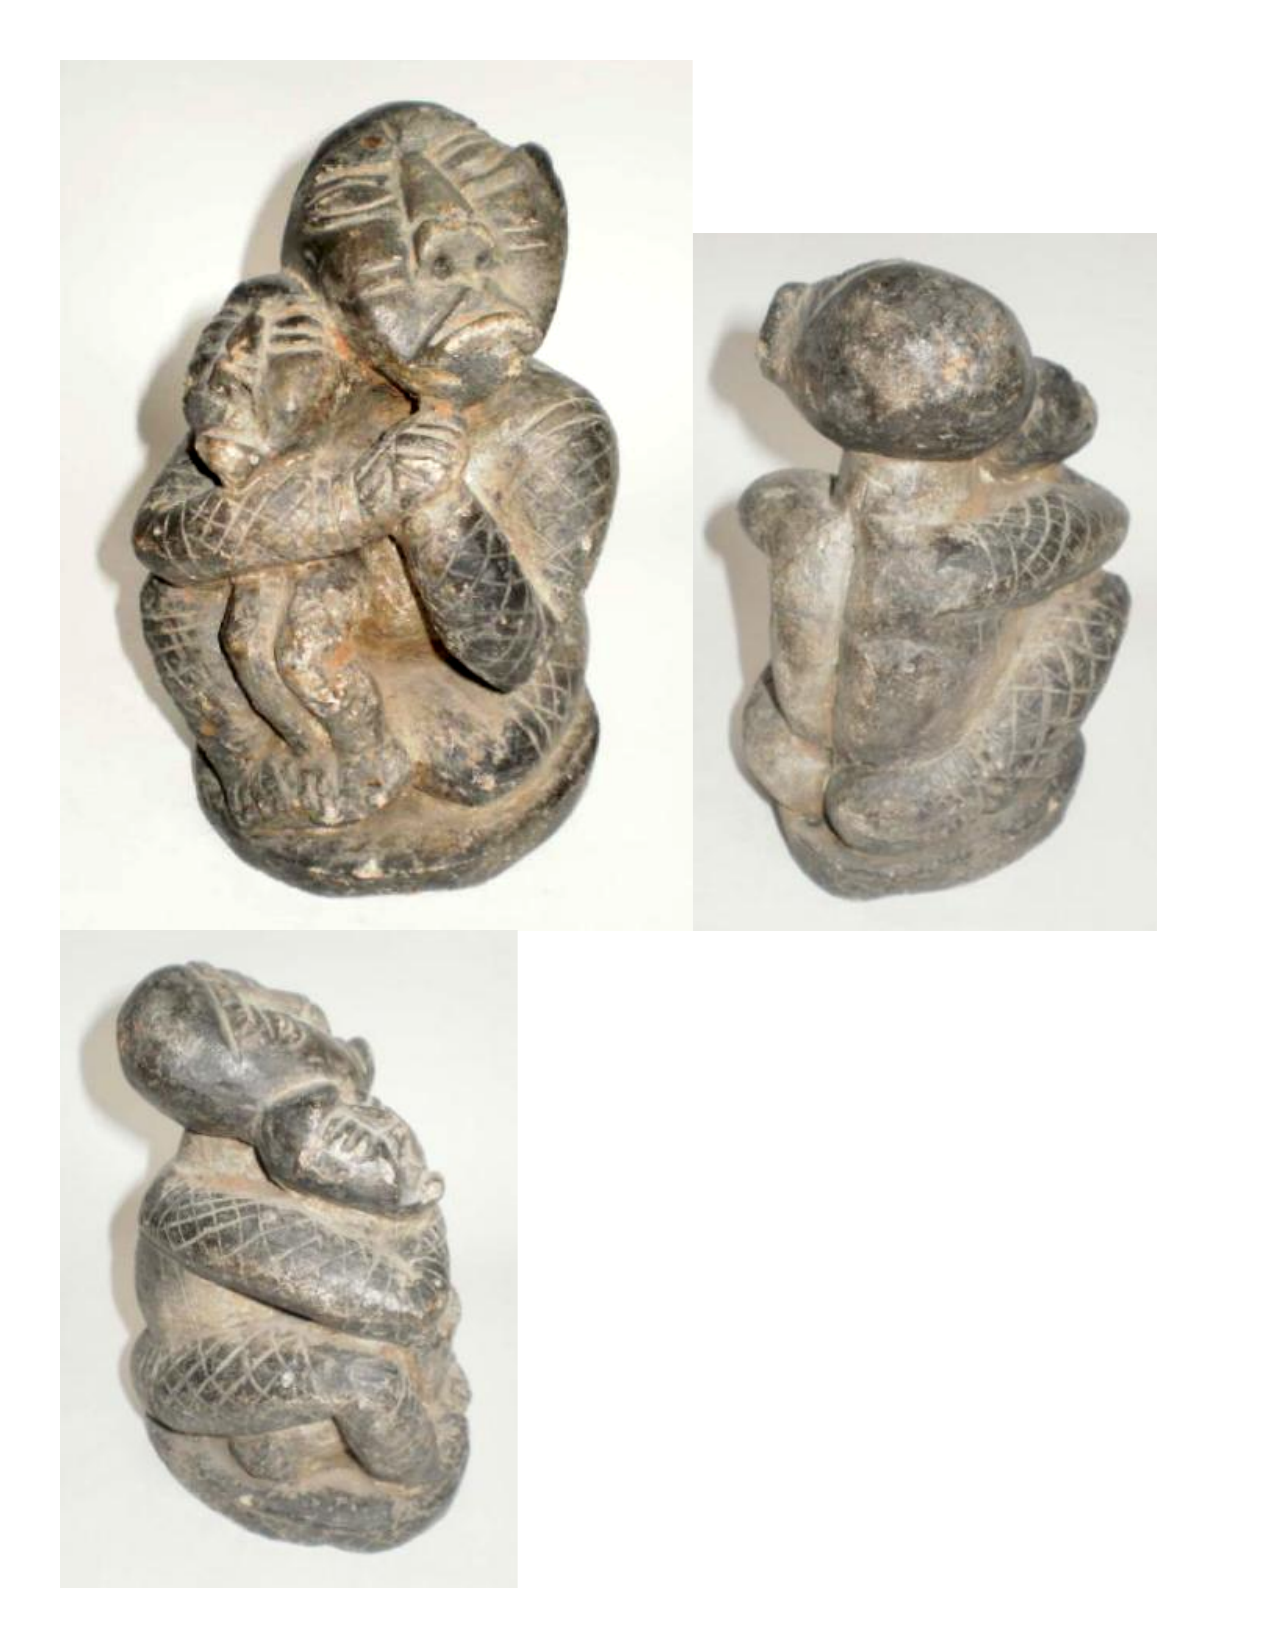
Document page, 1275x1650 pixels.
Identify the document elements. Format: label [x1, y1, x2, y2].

picture [60, 60, 1157, 1588]
